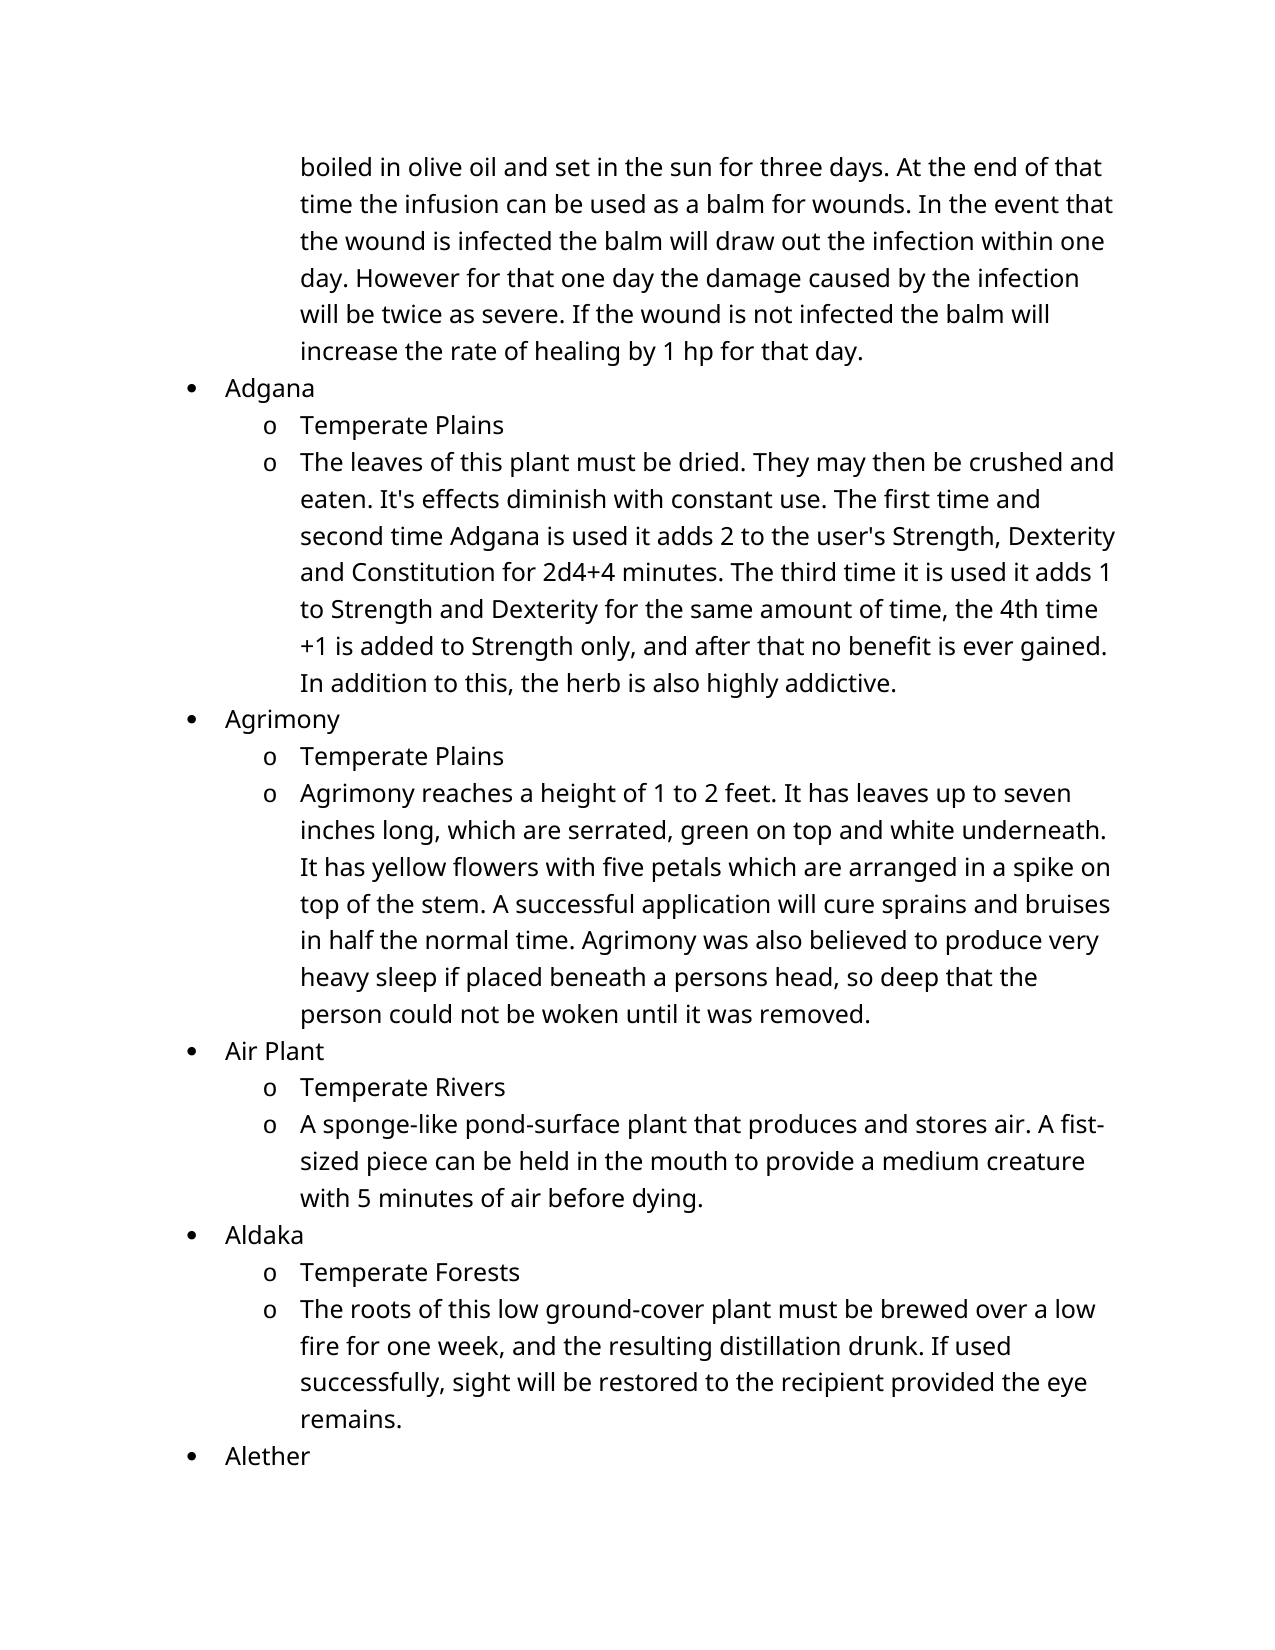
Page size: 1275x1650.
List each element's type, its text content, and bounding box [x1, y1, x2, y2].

list The leaves of this plant must be dried. They may then be crushed and eaten. It's effects diminish with constant use. The first time and second time Adgana is used it adds 2 to the user's Strength, Dexterity and Constitution for 2d4+4 minutes. The third time it is used it adds 1 to Strength and Dexterity for the same amount of time, the 4th time +1 is added to Strength only, and after that no benefit is ever gained. In addition to this, the herb is also highly addictive. [262, 444, 1125, 699]
list Adgana [187, 371, 1125, 405]
list Agrimony reaches a height of 1 to 2 feet. It has leaves up to seven inches long, which are serrated, green on top and white underneath. It has yellow flowers with five petals which are arranged in a spike on top of the stem. A successful application will cure sprains and bruises in half the normal time. Agrimony was also believed to produce very heavy sleep if placed beneath a persons head, so deep that the person could not be woken until it was removed. [262, 776, 1125, 1031]
list Temperate Rivers [262, 1070, 1125, 1104]
list Agrimony [187, 702, 1125, 736]
list The roots of this low ground-cover plant must be brewed over a low fire for one week, and the resulting distillation drunk. If used successfully, sight will be restored to the recipient provided the eye remains. [262, 1291, 1125, 1436]
list Temperate Forests [262, 1254, 1125, 1289]
list A sponge-like pond-surface plant that produces and stores air. A fist-sized piece can be held in the mouth to provide a medium creature with 5 minutes of air before dying. [262, 1107, 1125, 1215]
list Air Plant [187, 1033, 1125, 1067]
list Temperate Plains [262, 739, 1125, 773]
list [262, 150, 1125, 368]
list Aldaka [187, 1218, 1125, 1252]
list Alether [187, 1439, 1125, 1473]
list Temperate Plains [262, 407, 1125, 442]
